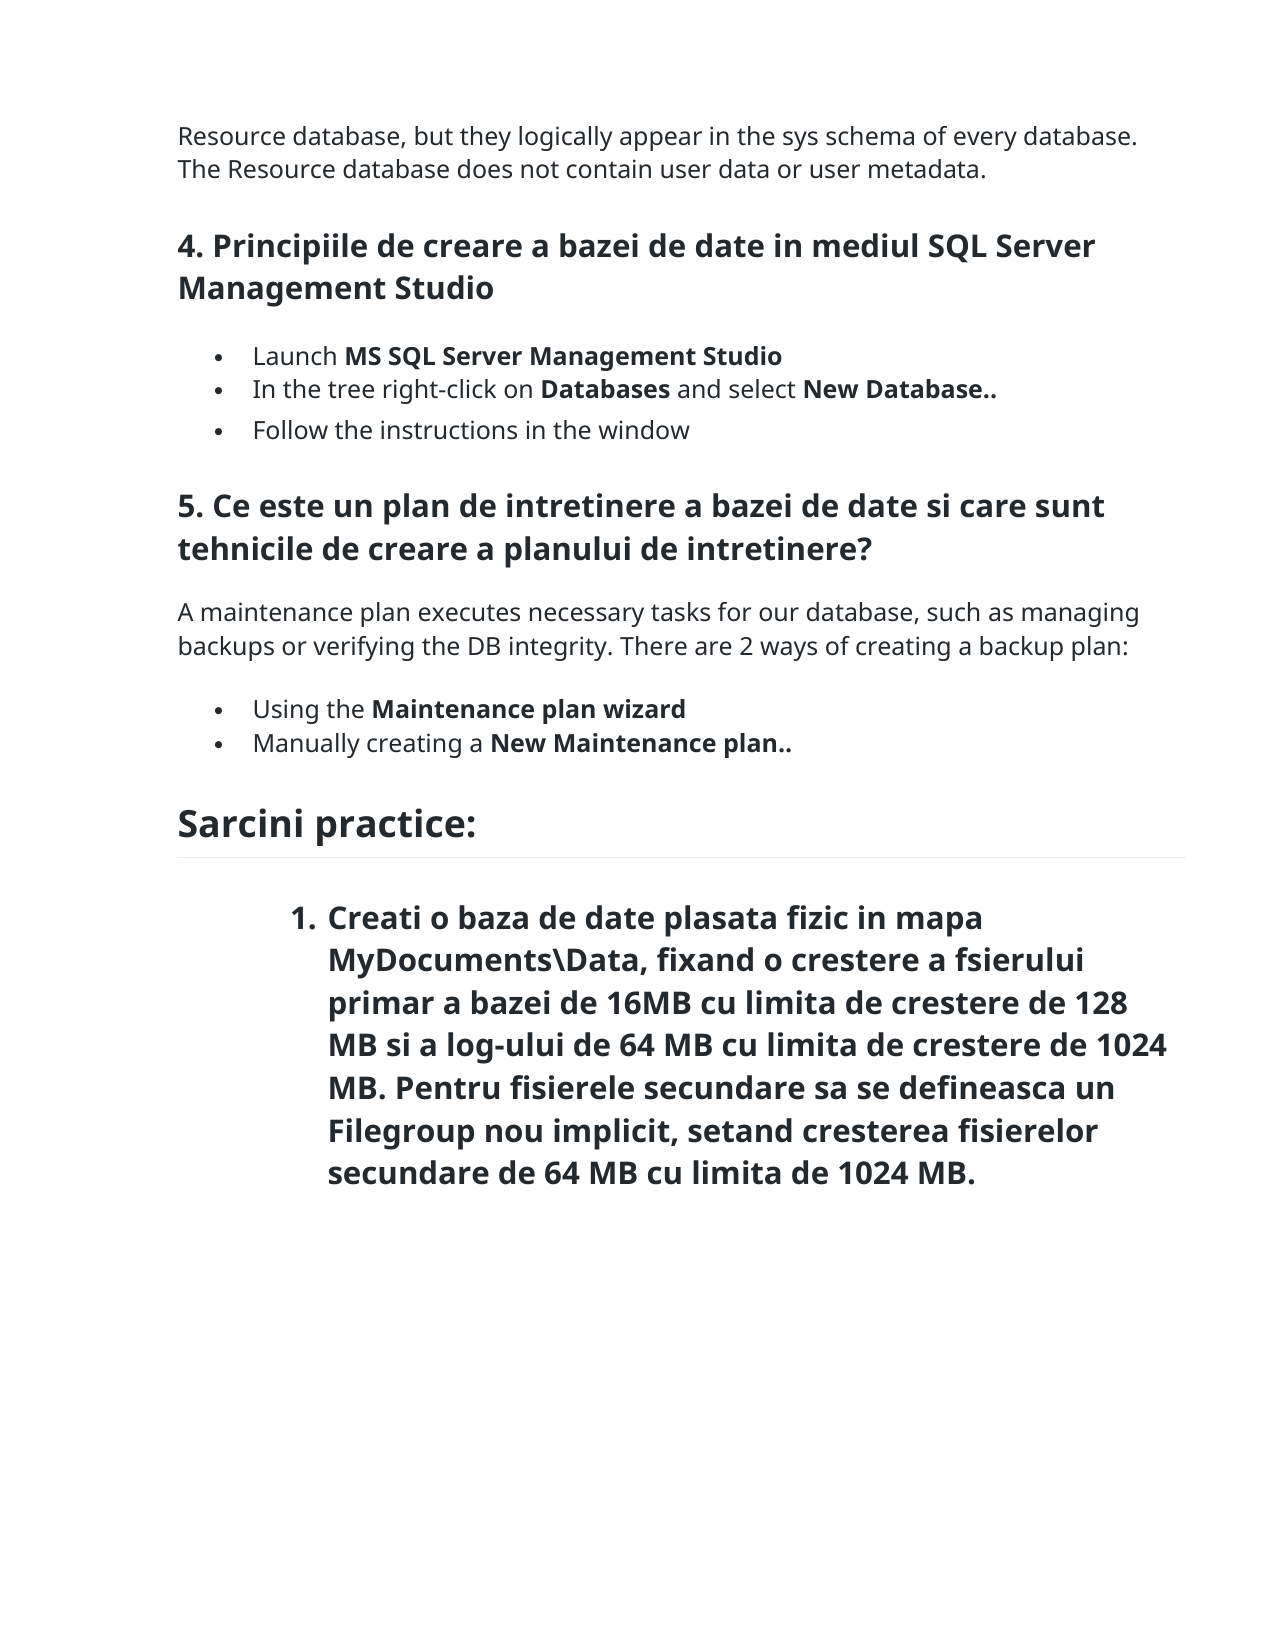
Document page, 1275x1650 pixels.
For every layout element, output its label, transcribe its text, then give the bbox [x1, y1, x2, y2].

list In the tree right-click on Databases and select New Database.. [215, 372, 1186, 406]
list Using the Maintenance plan wizard [215, 692, 1186, 726]
list Creati o baza de date plasata fizic in mapa MyDocuments\Data, fixand o crestere a fsierului primar a bazei de 16MB cu limita de crestere de 128 MB si a log-ului de 64 MB cu limita de crestere de 1024 MB. Pentru fisierele secundare sa se defineasca un Filegroup nou implicit, setand cresterea fisierelor secundare de 64 MB cu limita de 1024 MB. [290, 896, 1186, 1194]
text 5. Ce este un plan de intretinere a bazei de date si care sunt tehnicile de creare a planului de intretinere? [177, 484, 1186, 569]
list Follow the instructions in the window [215, 412, 1186, 447]
list Launch MS SQL Server Management Studio [215, 338, 1186, 372]
text 4. Principiile de creare a bazei de date in mediul SQL Server Management Studio [177, 224, 1186, 309]
list Manually creating a New Maintenance plan.. [215, 726, 1186, 760]
text A maintenance plan executes necessary tasks for our database, such as managing backups or verifying the DB integrity. There are 2 ways of creating a backup plan: [177, 594, 1186, 662]
text Sarcini practice: [177, 797, 1186, 857]
